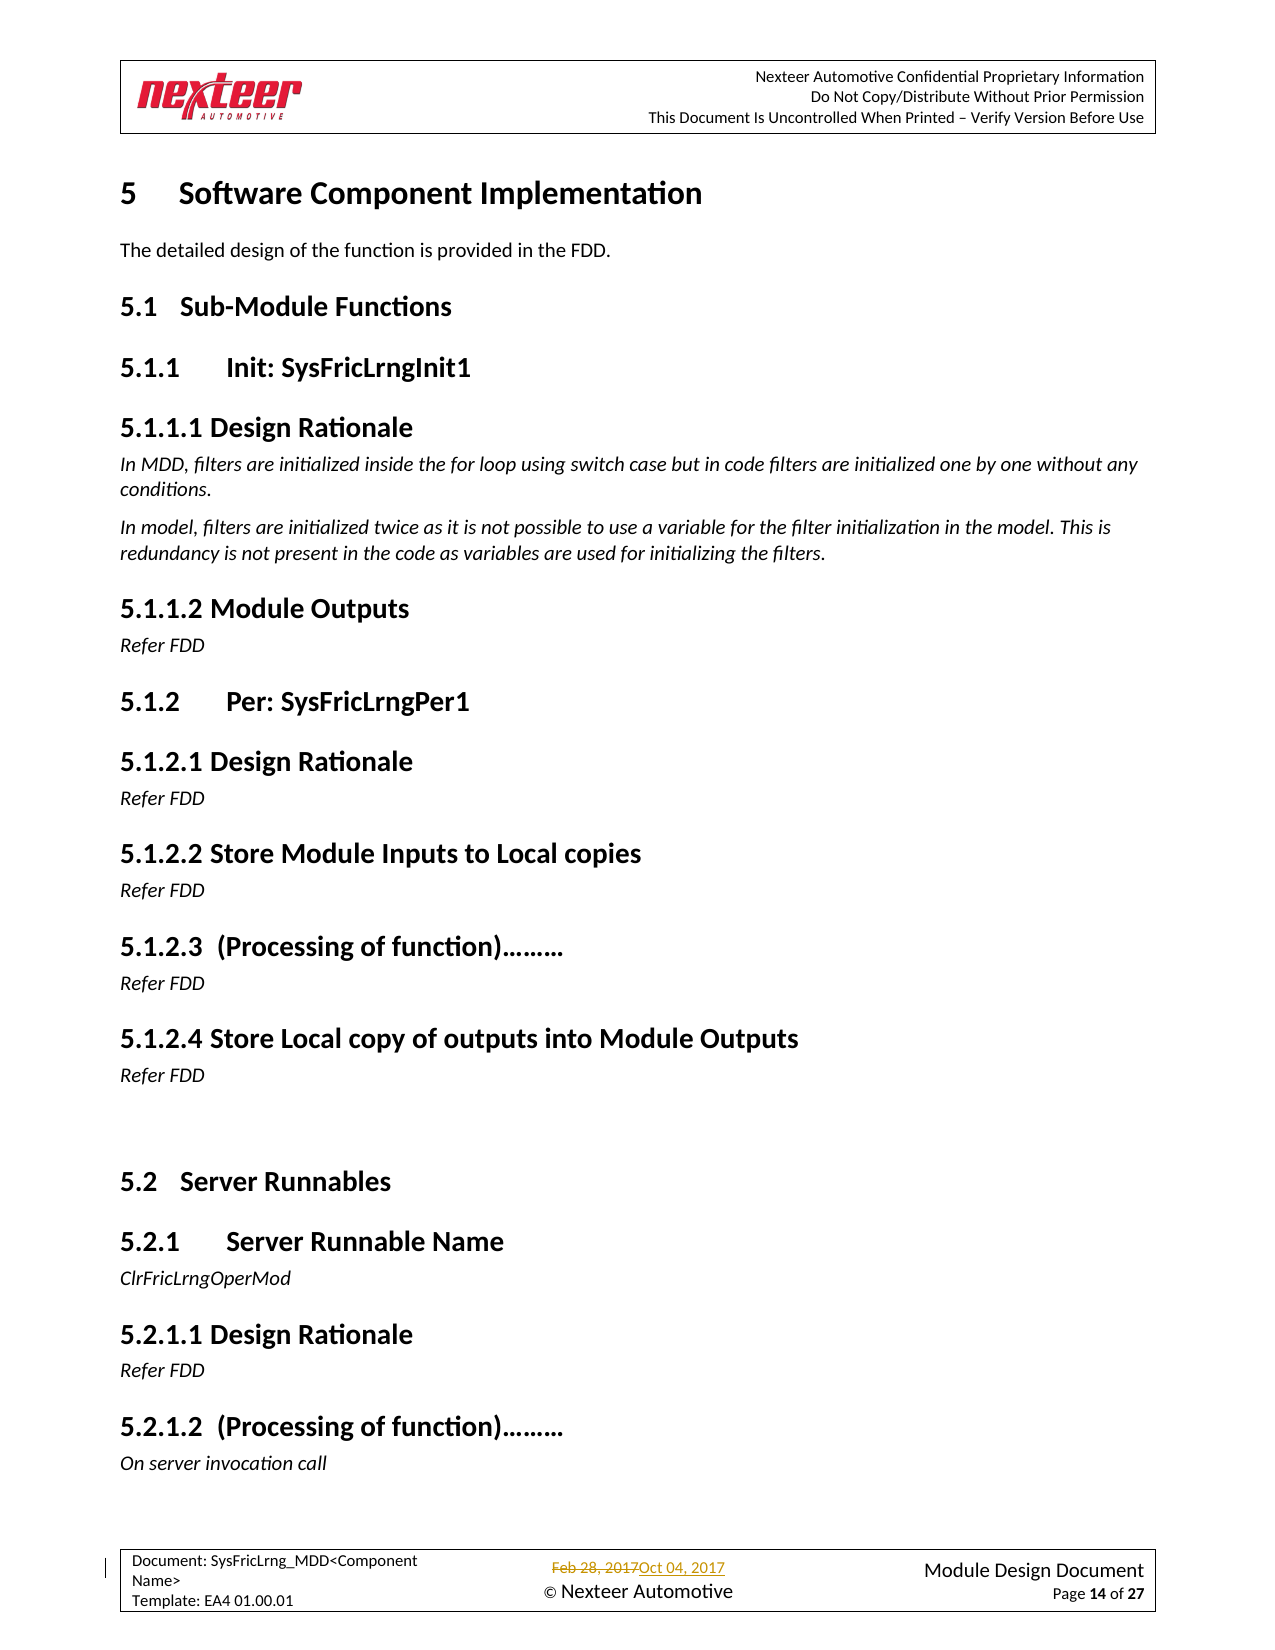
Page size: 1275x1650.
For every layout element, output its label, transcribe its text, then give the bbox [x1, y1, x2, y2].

subtitle Design Rationale [120, 409, 1155, 445]
subtitle (Processing of function)……… [120, 928, 1155, 963]
subtitle Server Runnables [120, 1163, 1155, 1198]
subtitle Design Rationale [120, 1316, 1155, 1351]
subtitle Init: SysFricLrngInit1 [120, 349, 1155, 384]
text Refer FDD [120, 785, 1155, 811]
subtitle Store Local copy of outputs into Module Outputs [120, 1020, 1155, 1056]
text In model, filters are initialized twice as it is not possible to use a variable for the filter initialization in the model. This is redundancy is not present in the code as variables are used for initializing the filters. [120, 514, 1155, 565]
text Refer FDD [120, 632, 1155, 658]
subtitle Design Rationale [120, 743, 1155, 779]
text Refer FDD [120, 877, 1155, 903]
subtitle Sub-Module Functions [120, 288, 1155, 324]
subtitle Per: SysFricLrngPer1 [120, 683, 1155, 718]
subtitle Store Module Inputs to Local copies [120, 836, 1155, 871]
subtitle Server Runnable Name [120, 1223, 1155, 1259]
text ClrFricLrngOperMod [120, 1265, 1155, 1291]
text In MDD, filters are initialized inside the for loop using switch case but in code filters are initialized one by one without any conditions. [120, 451, 1155, 502]
text On server invocation call [120, 1450, 1155, 1475]
subtitle Software Component Implementation [120, 172, 1155, 213]
subtitle (Processing of function)……… [120, 1408, 1155, 1444]
text Refer FDD [120, 970, 1155, 995]
subtitle Module Outputs [120, 590, 1155, 626]
text The detailed design of the function is provided in the FDD. [120, 238, 1155, 263]
text Refer FDD [120, 1062, 1155, 1087]
text Refer FDD [120, 1358, 1155, 1383]
picture [131, 61, 307, 133]
